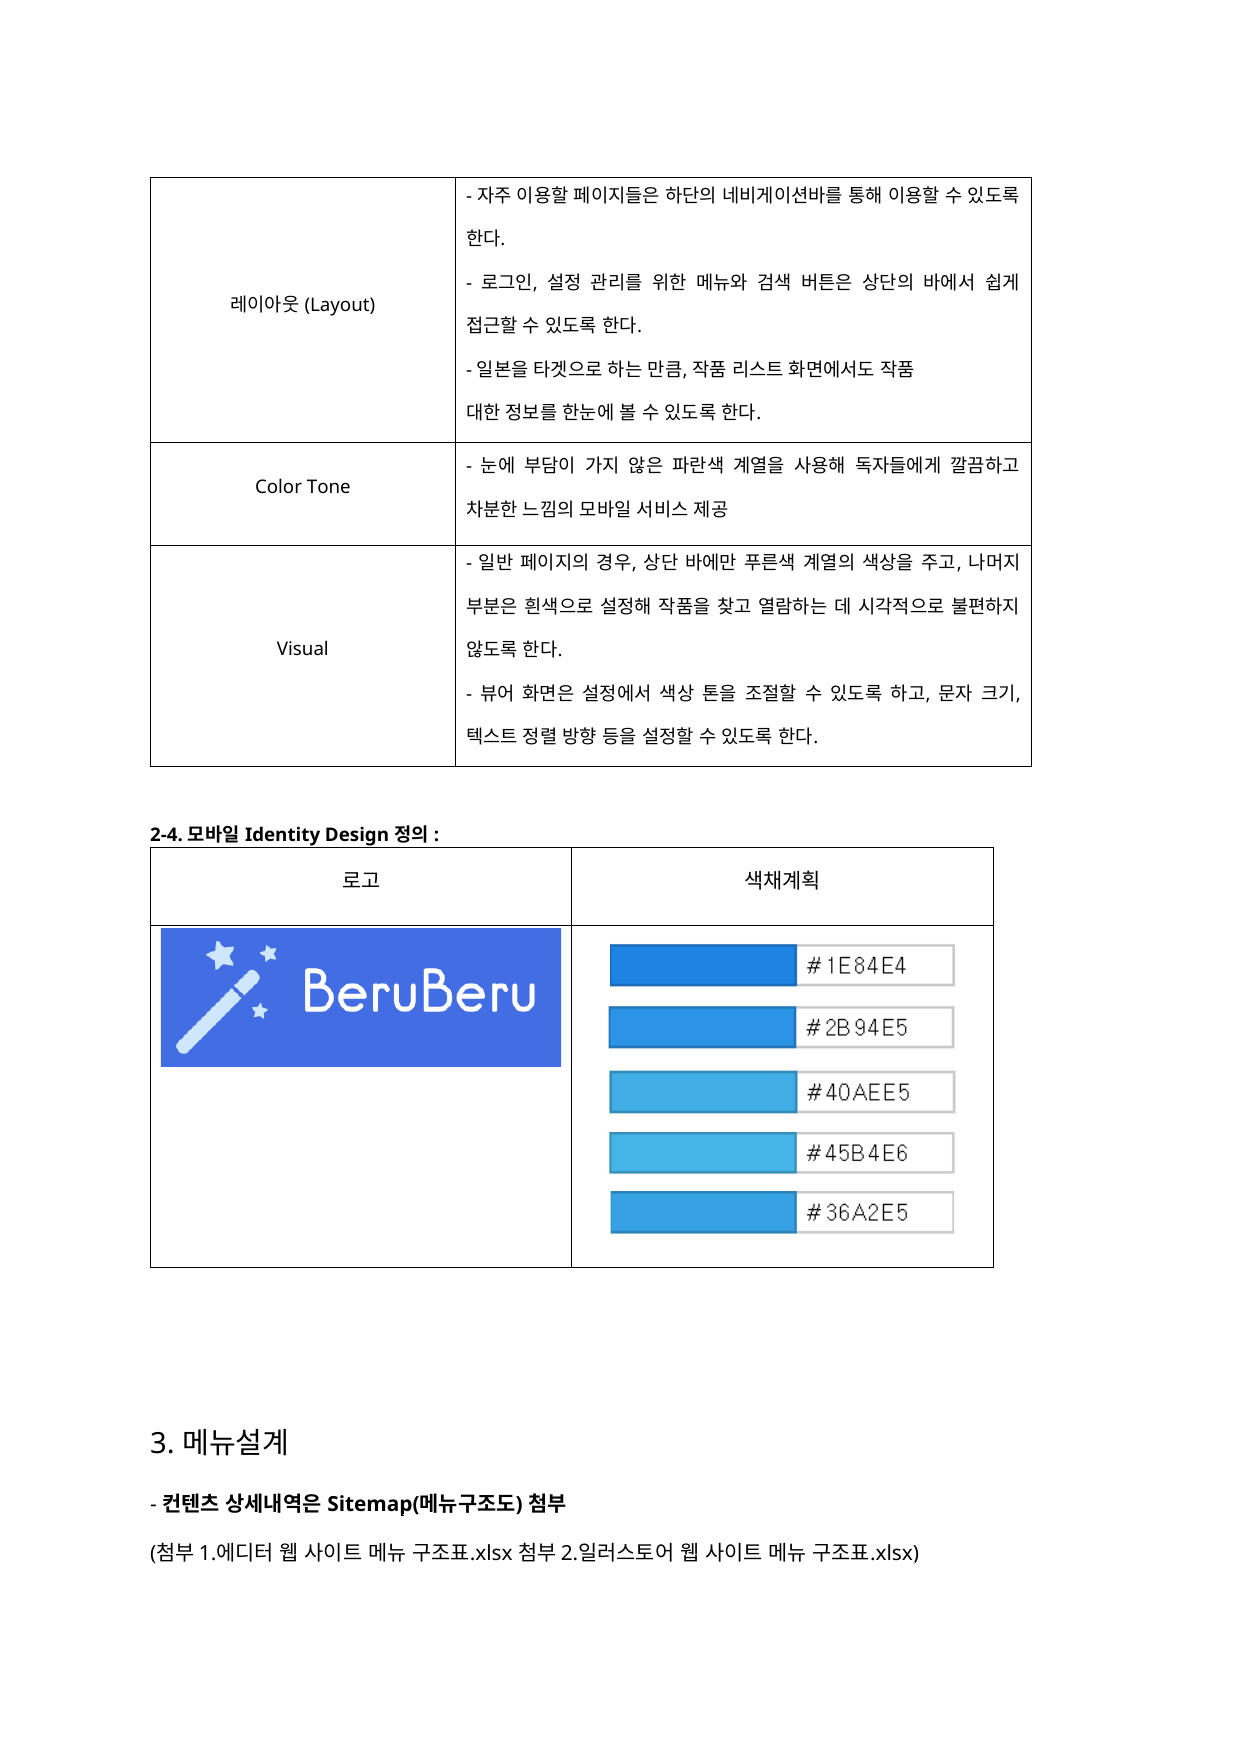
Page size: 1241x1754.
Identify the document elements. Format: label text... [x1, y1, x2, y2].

picture [610, 943, 955, 989]
picture [610, 1191, 955, 1235]
table_cell - 눈에 부담이 가지 않은 파란색 계열을 사용해 독자들에게 깔끔하고 차분한 느낌의 모바일 서비스 제공 [456, 443, 1031, 544]
picture [607, 1067, 958, 1116]
table_cell - 자주 이용할 페이지들은 하단의 네비게이션바를 통해 이용할 수 있도록 한다. - 로그인, 설정 관리를 위한 메뉴와 검색 버튼은 상단의 바에서 쉽게 접근할 수 있도록 한다. - 일본을 타겟으로 하는 만큼, 작품 리스트 화면에서도 작품 대한 정보를 한눈에 볼 수 있도록 한다. [456, 178, 1031, 442]
table_cell [572, 926, 993, 1267]
picture [160, 928, 562, 1067]
table_cell [151, 926, 571, 1267]
picture [608, 1005, 957, 1051]
table_cell Visual [151, 546, 455, 766]
table_header 색채계획 [572, 848, 993, 925]
text 2-4. 모바일 Identity Design 정의 : [150, 820, 1090, 847]
table_cell - 일반 페이지의 경우, 상단 바에만 푸른색 계열의 색상을 주고, 나머지 부분은 흰색으로 설정해 작품을 찾고 열람하는 데 시각적으로 불편하지 않도록 한다. - 뷰어 화면은 설정에서 색상 톤을 조절할 수 있도록 하고, 문자 크기, 텍스트 정렬 방향 등을 설정할 수 있도록 한다. [456, 546, 1031, 766]
table_header 로고 [151, 848, 571, 925]
table_cell 레이아웃 (Layout) [151, 178, 455, 442]
text (첨부1.에디터 웹 사이트 메뉴 구조표.xlsx 첨부2.일러스토어 웹 사이트 메뉴 구조표.xlsx) [150, 1536, 1090, 1566]
table_cell Color Tone [151, 443, 455, 544]
picture [609, 1132, 956, 1175]
text 3. 메뉴설계 [150, 1420, 1090, 1462]
text - 컨텐츠 상세내역은 Sitemap(메뉴구조도) 첨부 [150, 1488, 1090, 1518]
